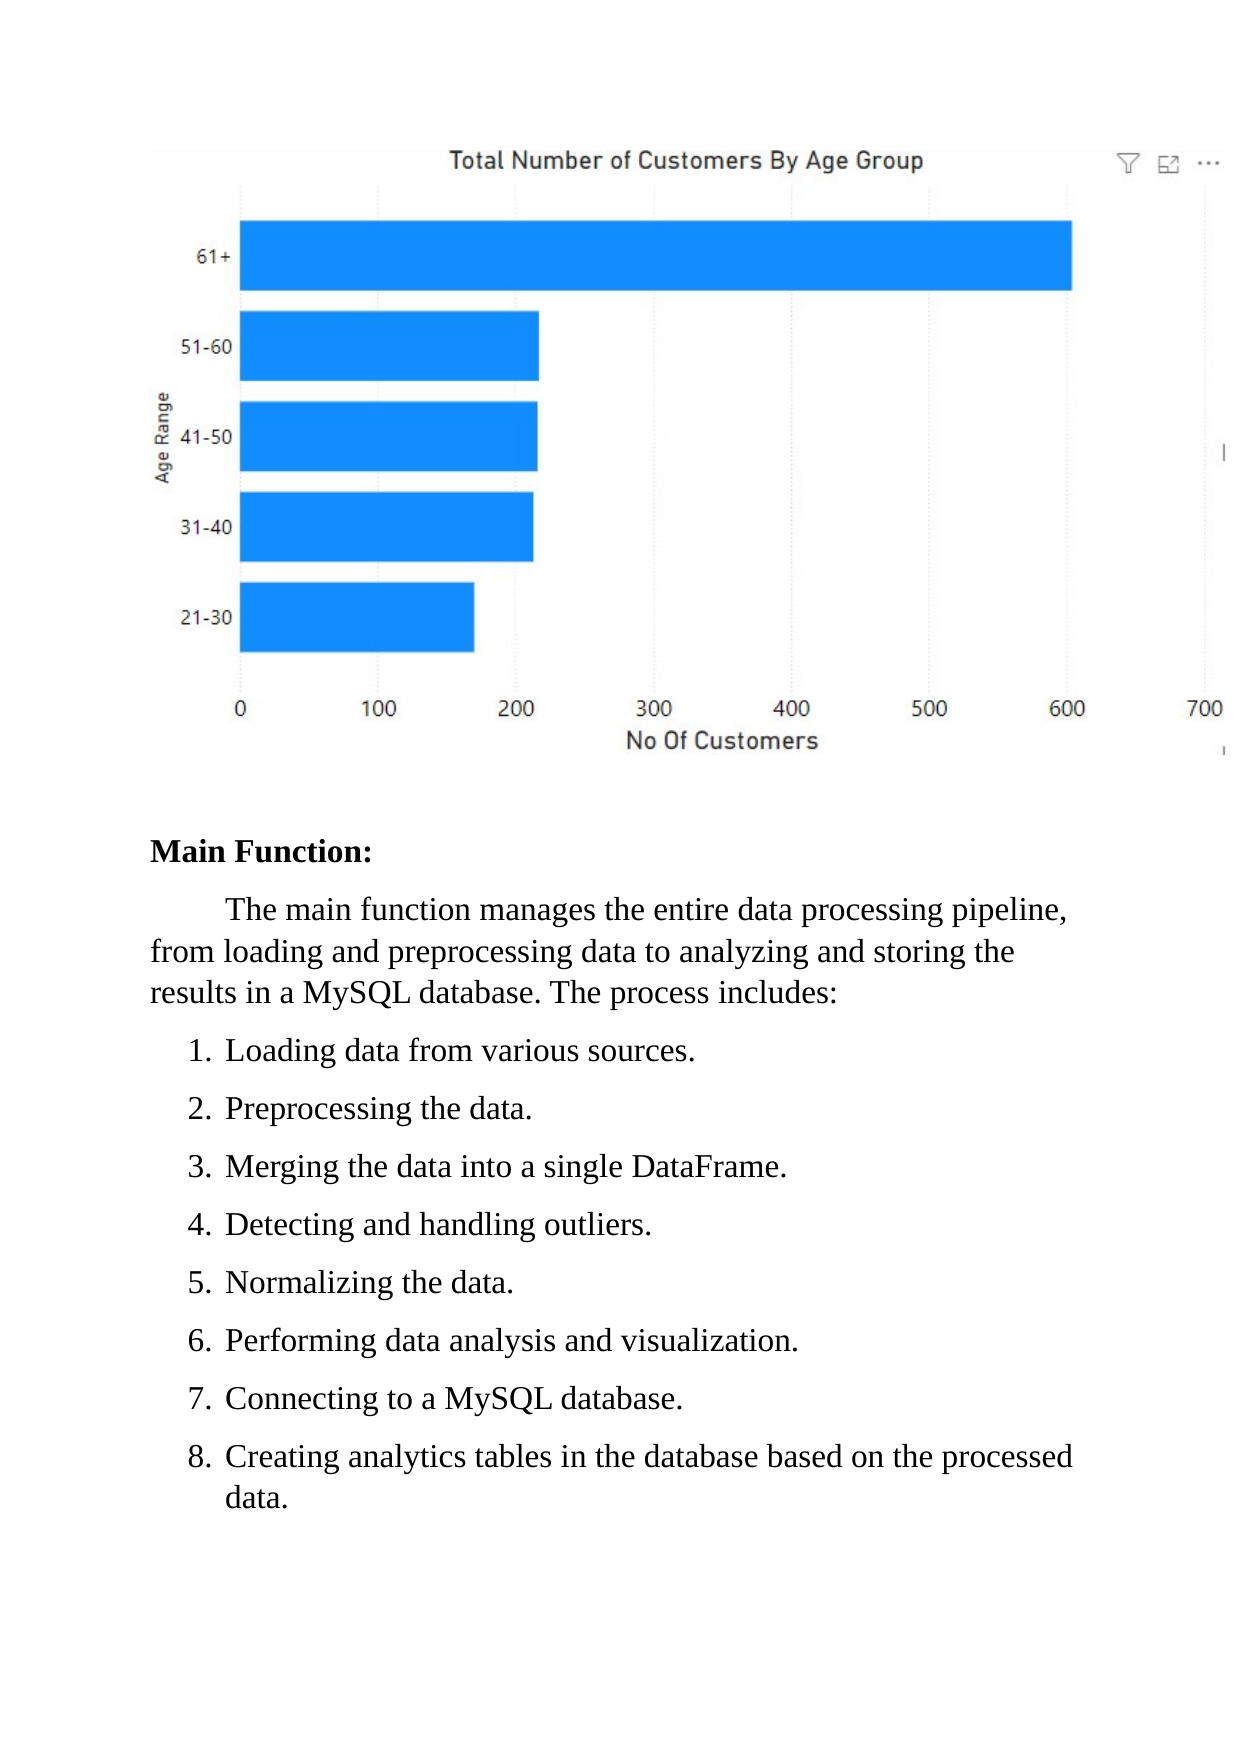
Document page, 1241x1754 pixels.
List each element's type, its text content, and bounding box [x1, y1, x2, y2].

list Loading data from various sources. [187, 1030, 1090, 1069]
text The main function manages the entire data processing pipeline, from loading and preprocessing data to analyzing and storing the results in a MySQL database. The process includes: [150, 889, 1090, 1011]
list Preprocessing the data. [187, 1088, 1090, 1127]
list Connecting to a MySQL database. [187, 1378, 1090, 1417]
list Detecting and handling outliers. [187, 1204, 1090, 1243]
list Merging the data into a single DataFrame. [187, 1146, 1090, 1185]
text Main Function: [150, 832, 1090, 870]
list Performing data analysis and visualization. [187, 1320, 1090, 1359]
list Creating analytics tables in the database based on the processed data. [187, 1436, 1090, 1516]
picture [150, 150, 1225, 755]
list Normalizing the data. [187, 1262, 1090, 1301]
